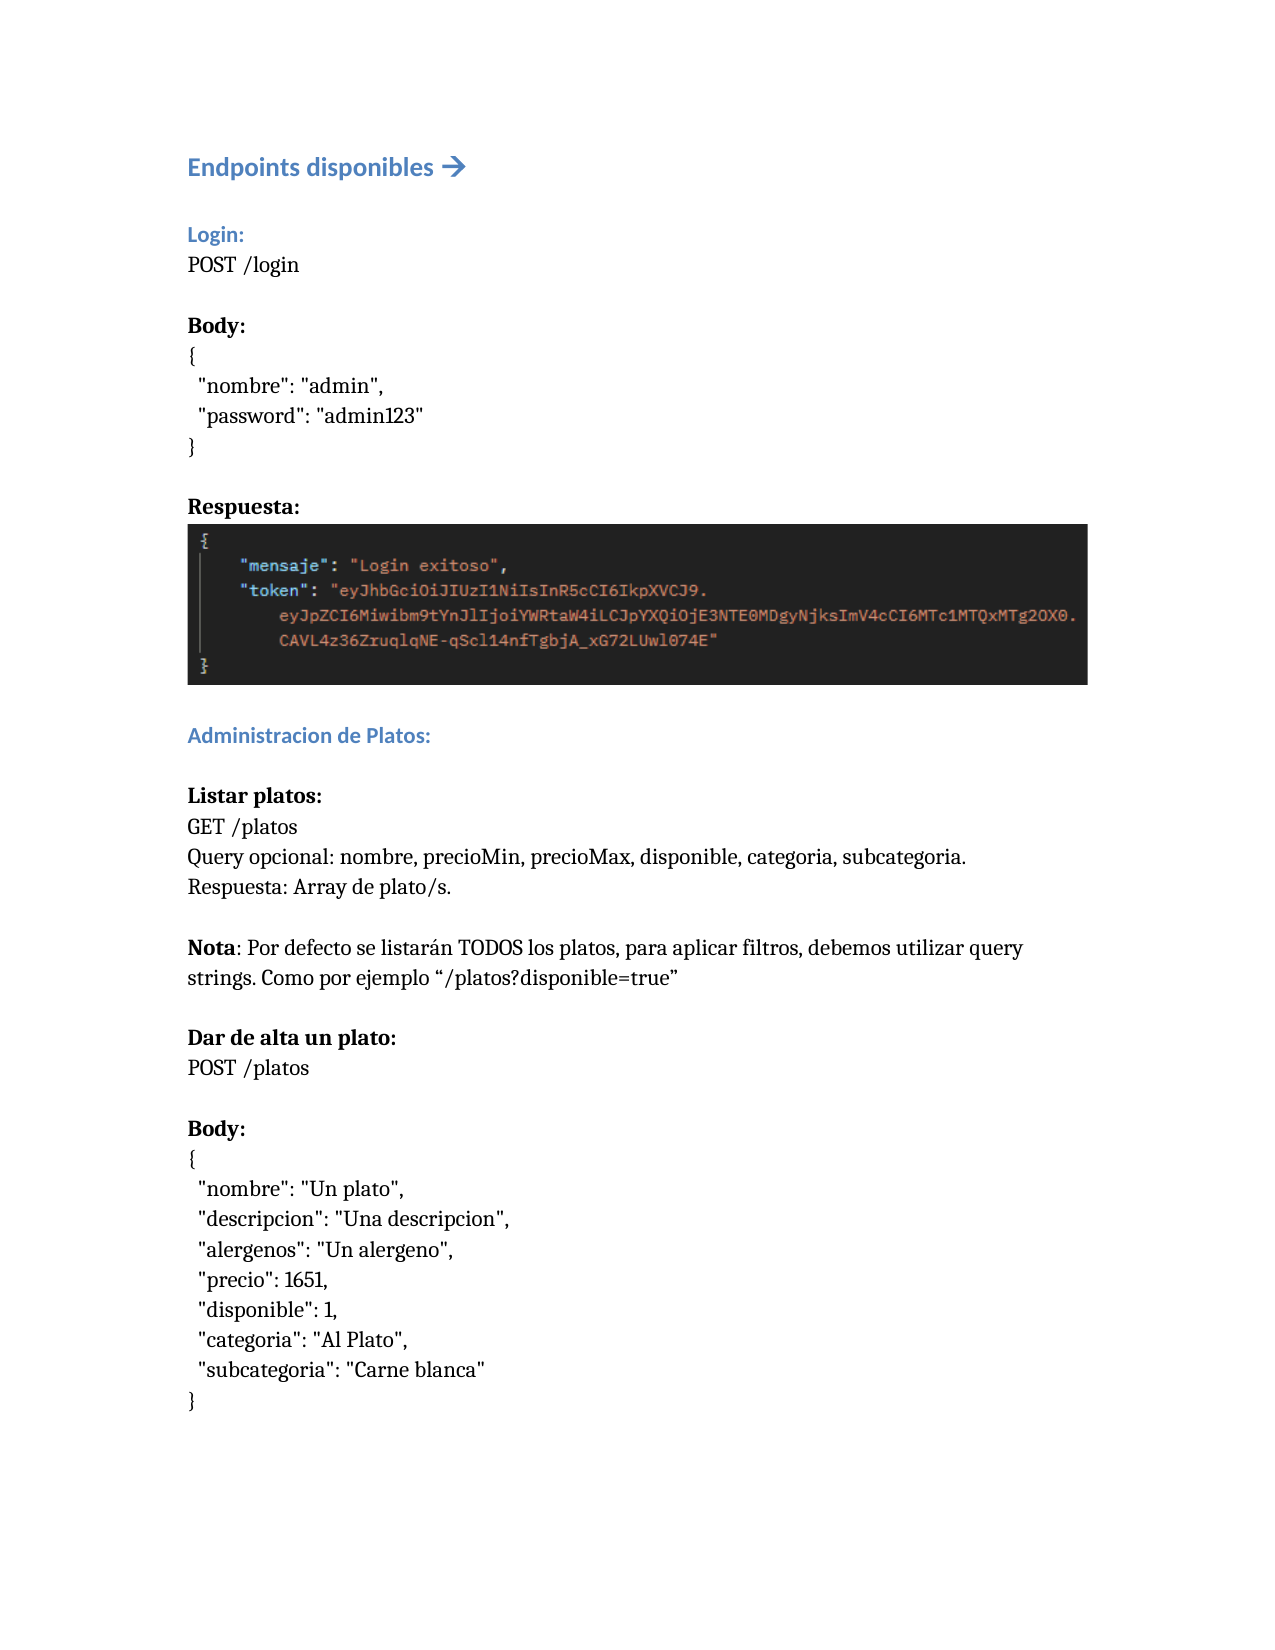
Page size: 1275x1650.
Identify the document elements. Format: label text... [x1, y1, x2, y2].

text "precio": 1651, [187, 1267, 1087, 1293]
subtitle Login: [187, 220, 1087, 248]
text "password": "admin123" [187, 403, 1087, 430]
text GET /platos [187, 813, 1087, 840]
text Respuesta: [187, 494, 1087, 520]
subtitle Endpoints disponibles [187, 150, 1087, 183]
text "disponible": 1, [187, 1297, 1087, 1323]
text } [187, 433, 1087, 460]
text Body: [187, 313, 1087, 339]
text } [187, 1387, 1087, 1414]
text "nombre": "admin", [187, 373, 1087, 399]
text Dar de alta un plato: [187, 1025, 1087, 1051]
text { [187, 343, 1087, 369]
picture [187, 524, 1088, 685]
text Query opcional: nombre, precioMin, precioMax, disponible, categoria, subcategoria. [187, 844, 1087, 870]
text "descripcion": "Una descripcion", [187, 1206, 1087, 1232]
text "categoria": "Al Plato", [187, 1327, 1087, 1353]
text POST /platos [187, 1055, 1087, 1081]
text { [187, 1146, 1087, 1172]
text Respuesta: Array de plato/s. [187, 874, 1087, 900]
text Listar platos: [187, 783, 1087, 809]
text Body: [187, 1116, 1087, 1142]
text POST /login [187, 252, 1087, 279]
text "nombre": "Un plato", [187, 1176, 1087, 1202]
subtitle Administracion de Platos: [187, 721, 1087, 749]
text "alergenos": "Un alergeno", [187, 1236, 1087, 1263]
text "subcategoria": "Carne blanca" [187, 1357, 1087, 1383]
text Nota: Por defecto se listarán TODOS los platos, para aplicar filtros, debemos utilizar query strings. Como por ejemplo “/platos?disponible=true” [187, 934, 1087, 991]
